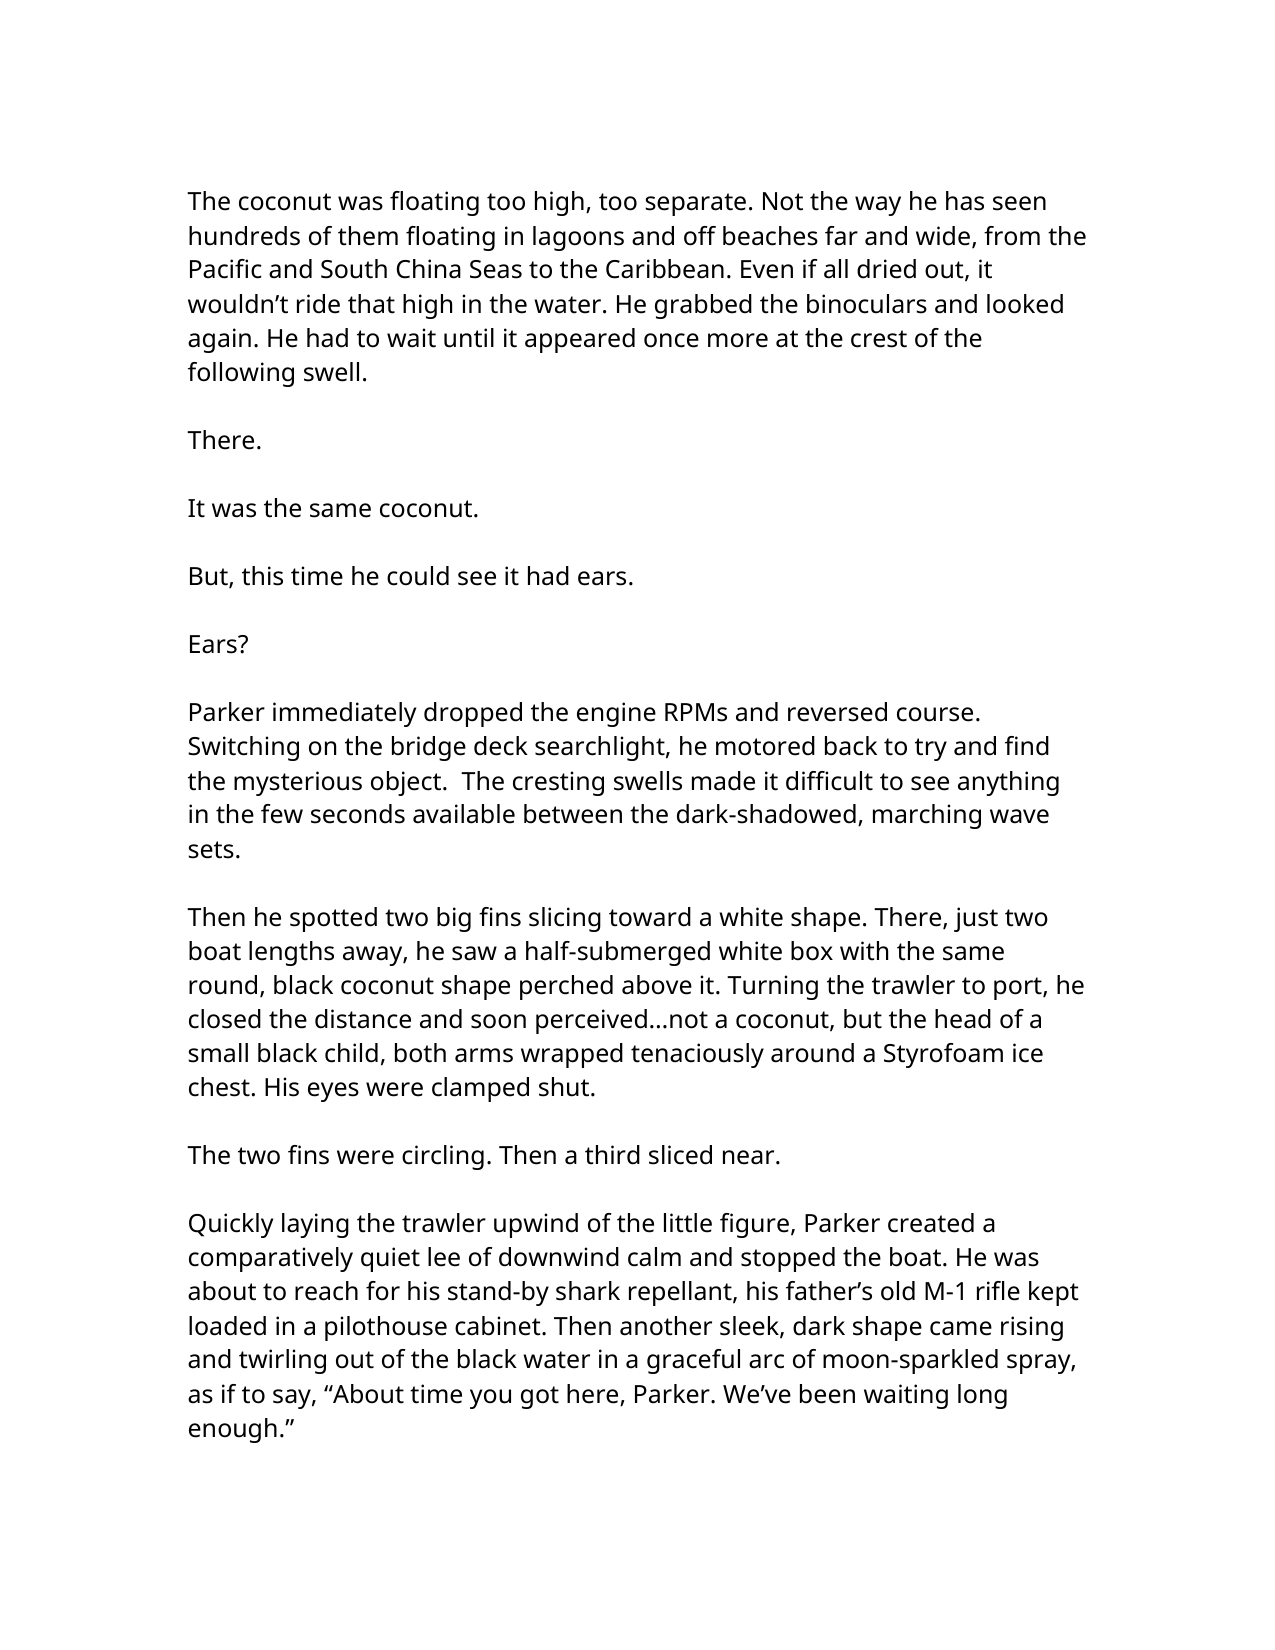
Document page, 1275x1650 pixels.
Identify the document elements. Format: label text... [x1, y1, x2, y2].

text But, this time he could see it had ears. [187, 559, 1087, 593]
text Ears? [187, 627, 1087, 661]
text The two fins were circling. Then a third sliced near. [187, 1138, 1087, 1172]
text The coconut was floating too high, too separate. Not the way he has seen hundreds of them floating in lagoons and off beaches far and wide, from the Pacific and South China Seas to the Caribbean. Even if all dried out, it wouldn’t ride that high in the water. He grabbed the binoculars and looked again. He had to wait until it appeared once more at the crest of the following swell. [187, 184, 1087, 388]
text Parker immediately dropped the engine RPMs and reversed course. Switching on the bridge deck searchlight, he motored back to try and find the mysterious object. The cresting swells made it difficult to see anything in the few seconds available between the dark-shadowed, marching wave sets. [187, 695, 1087, 865]
text Then he spotted two big fins slicing toward a white shape. There, just two boat lengths away, he saw a half-submerged white box with the same round, black coconut shape perched above it. Turning the trawler to port, he closed the distance and soon perceived…not a coconut, but the head of a small black child, both arms wrapped tenaciously around a Styrofoam ice chest. His eyes were clamped shut. [187, 899, 1087, 1104]
text Quickly laying the trawler upwind of the little figure, Parker created a comparatively quiet lee of downwind calm and stopped the boat. He was about to reach for his stand-by shark repellant, his father’s old M-1 rifle kept loaded in a pilothouse cabinet. Then another sleek, dark shape came rising and twirling out of the black water in a graceful arc of moon-sparkled spray, as if to say, “About time you got here, Parker. We’ve been waiting long enough.” [187, 1206, 1087, 1444]
text It was the same coconut. [187, 491, 1087, 525]
text There. [187, 422, 1087, 457]
